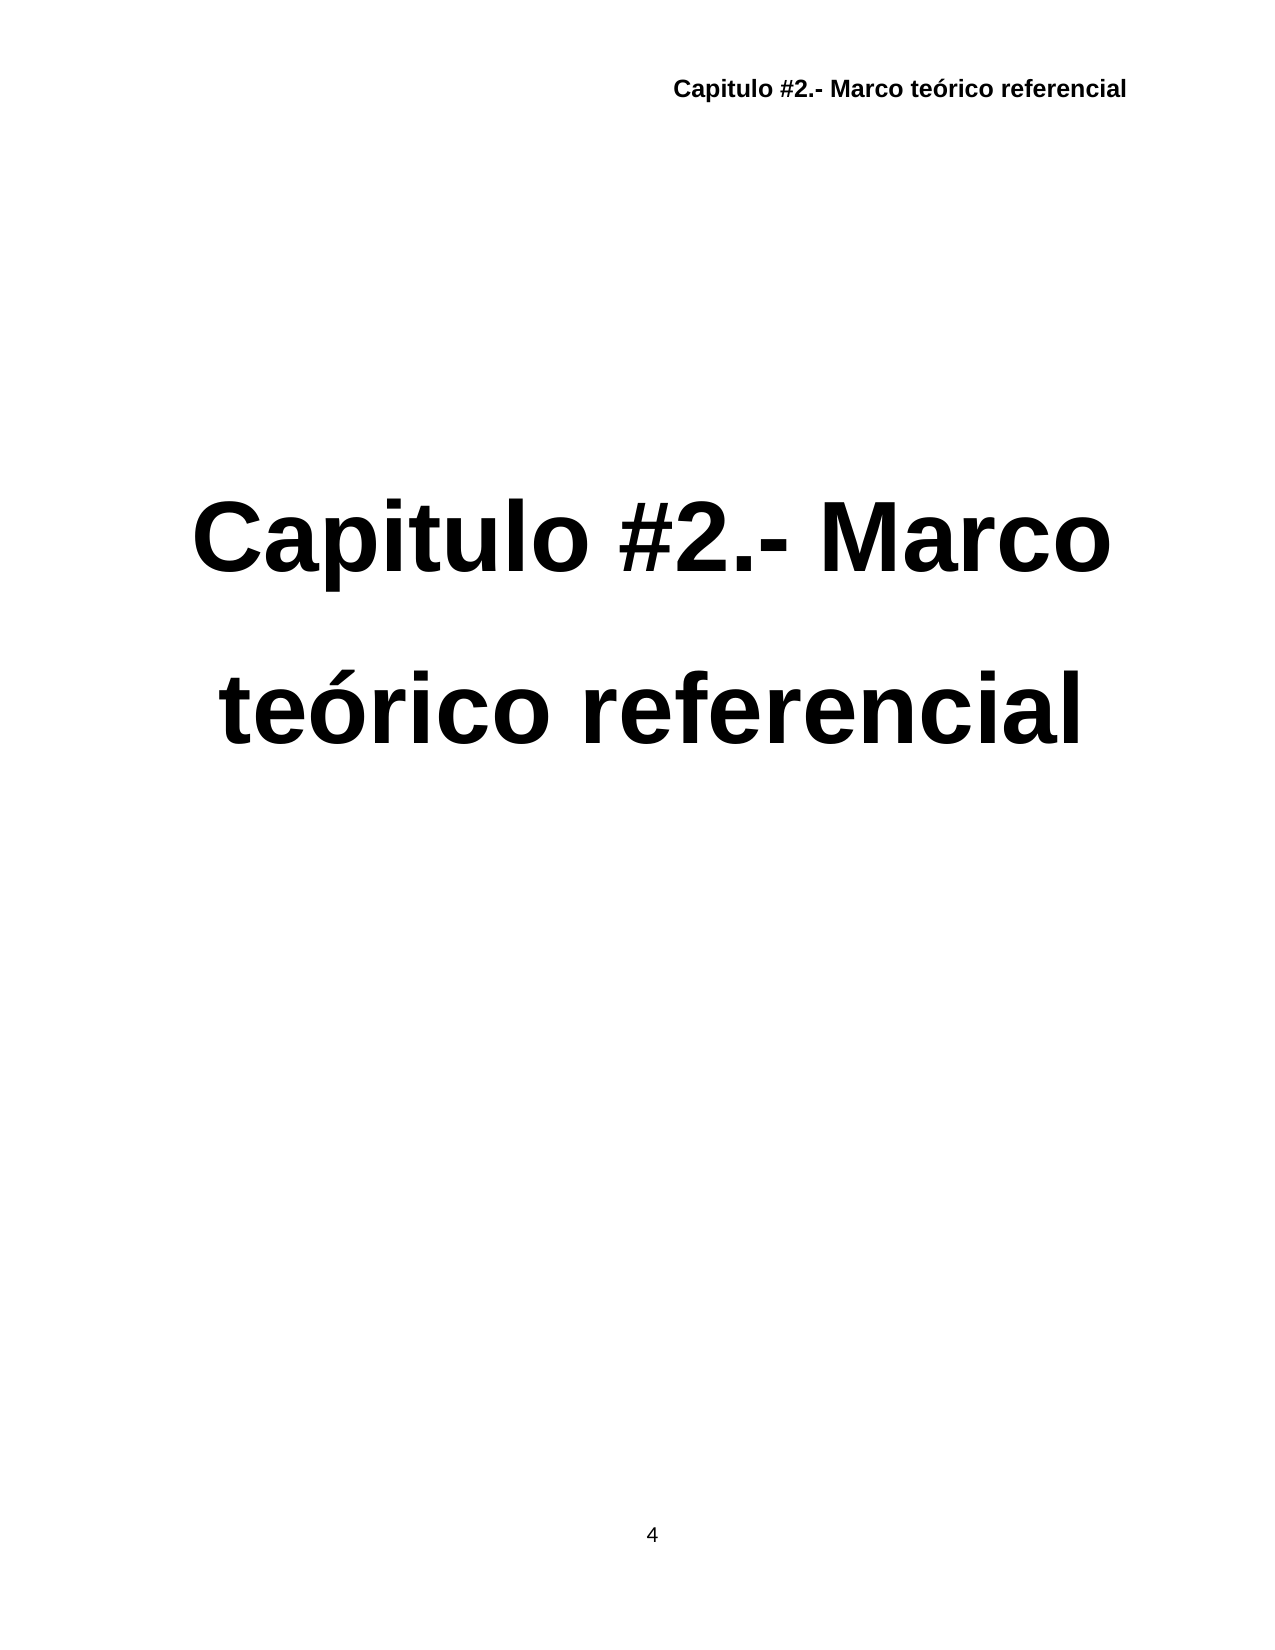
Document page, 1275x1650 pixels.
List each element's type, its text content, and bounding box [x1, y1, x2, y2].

subtitle Capitulo #2.- Marco teórico referencial [177, 477, 1127, 765]
